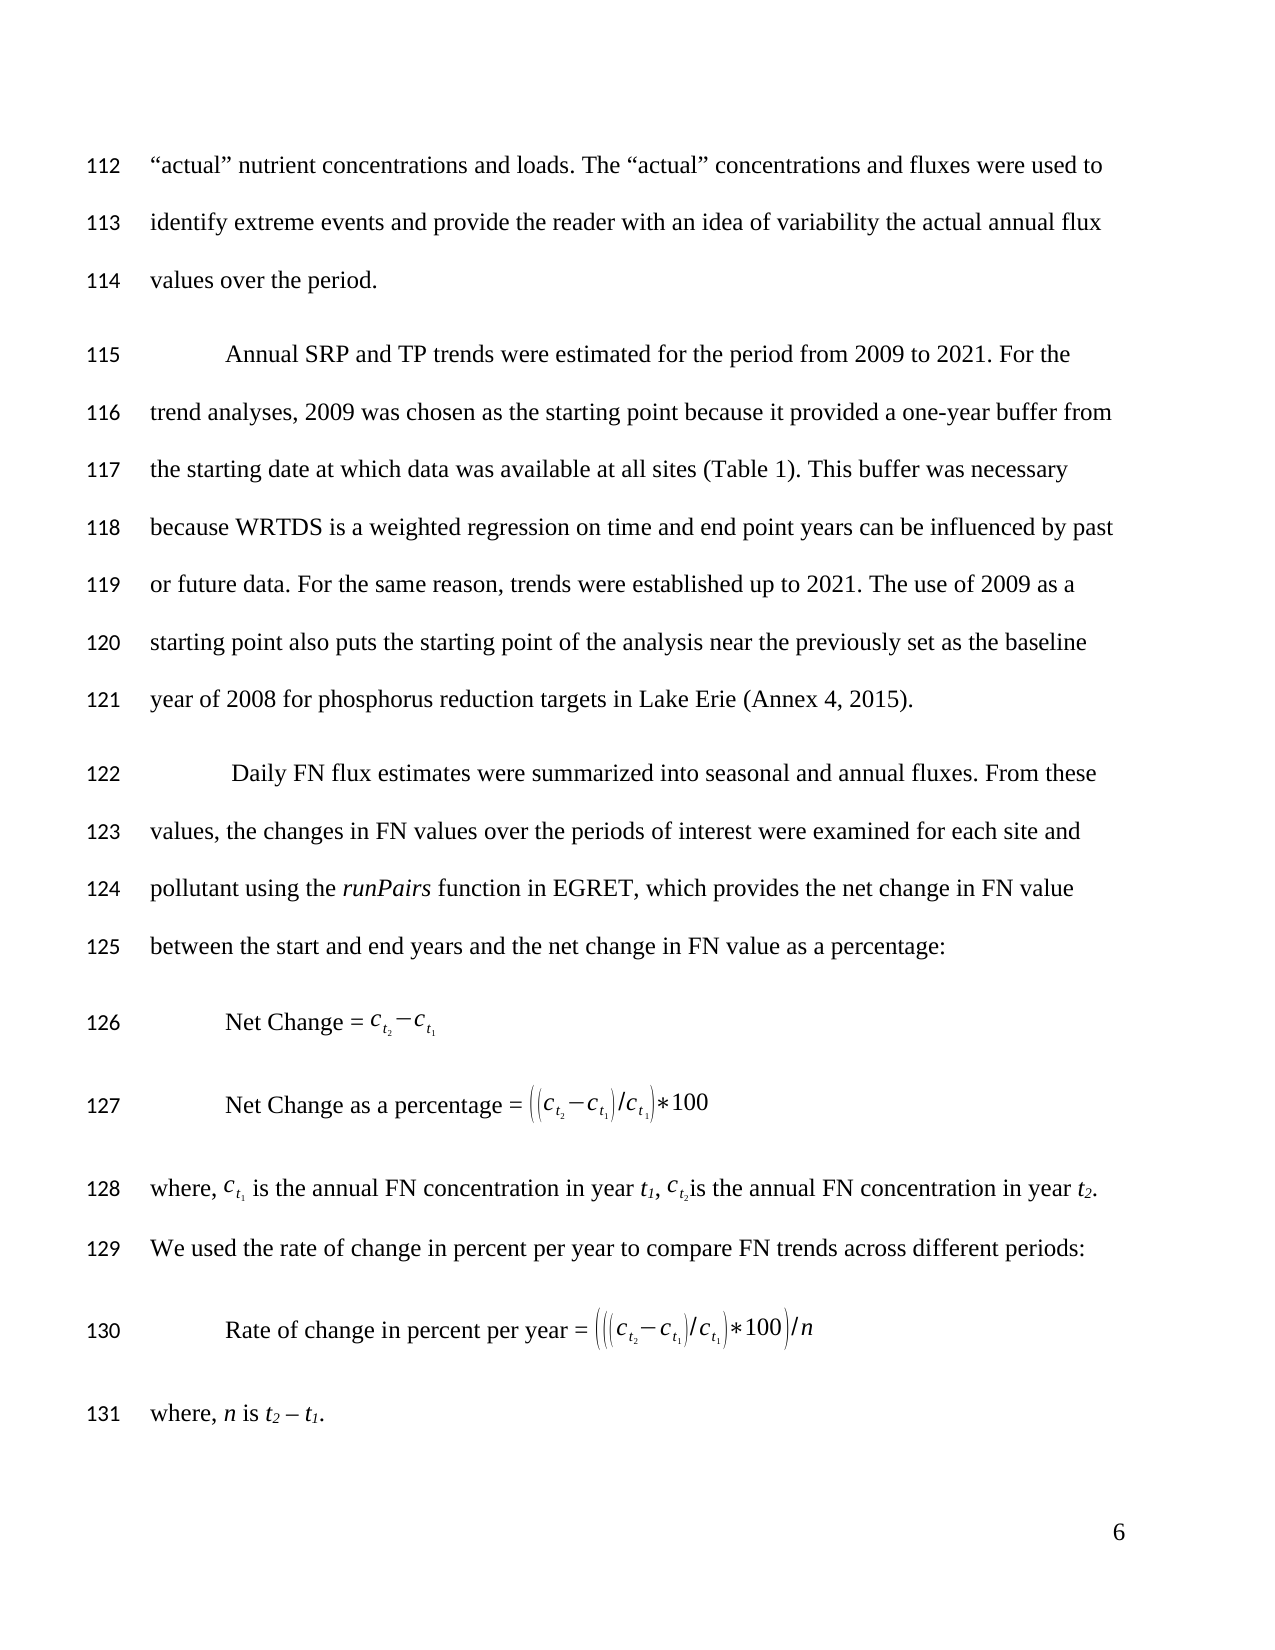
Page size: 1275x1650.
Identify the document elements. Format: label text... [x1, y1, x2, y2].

text Daily FN flux estimates were summarized into seasonal and annual fluxes. From these values, the changes in FN values over the periods of interest were examined for each site and pollutant using the runPairs function in EGRET, which provides the net change in FN value between the start and end years and the net change in FN value as a percentage: [150, 758, 1125, 959]
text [150, 150, 1125, 294]
text where, is the annual FN concentration in year t1, is the annual FN concentration in year t2. We used the rate of change in percent per year to compare FN trends across different periods: [150, 1171, 1125, 1262]
text Net Change = [150, 1005, 1125, 1038]
text Rate of change in percent per year = [150, 1307, 1125, 1353]
text Net Change as a percentage = [150, 1084, 1125, 1125]
text where, n is t2 – t1. [150, 1398, 1125, 1427]
text Annual SRP and TP trends were estimated for the period from 2009 to 2021. For the trend analyses, 2009 was chosen as the starting point because it provided a one-year buffer from the starting date at which data was available at all sites (Table 1). This buffer was necessary because WRTDS is a weighted regression on time and end point years can be influenced by past or future data. For the same reason, trends were established up to 2021. The use of 2009 as a starting point also puts the starting point of the analysis near the previously set as the baseline year of 2008 for phosphorus reduction targets in Lake Erie (Annex 4, 2015). [150, 339, 1125, 713]
